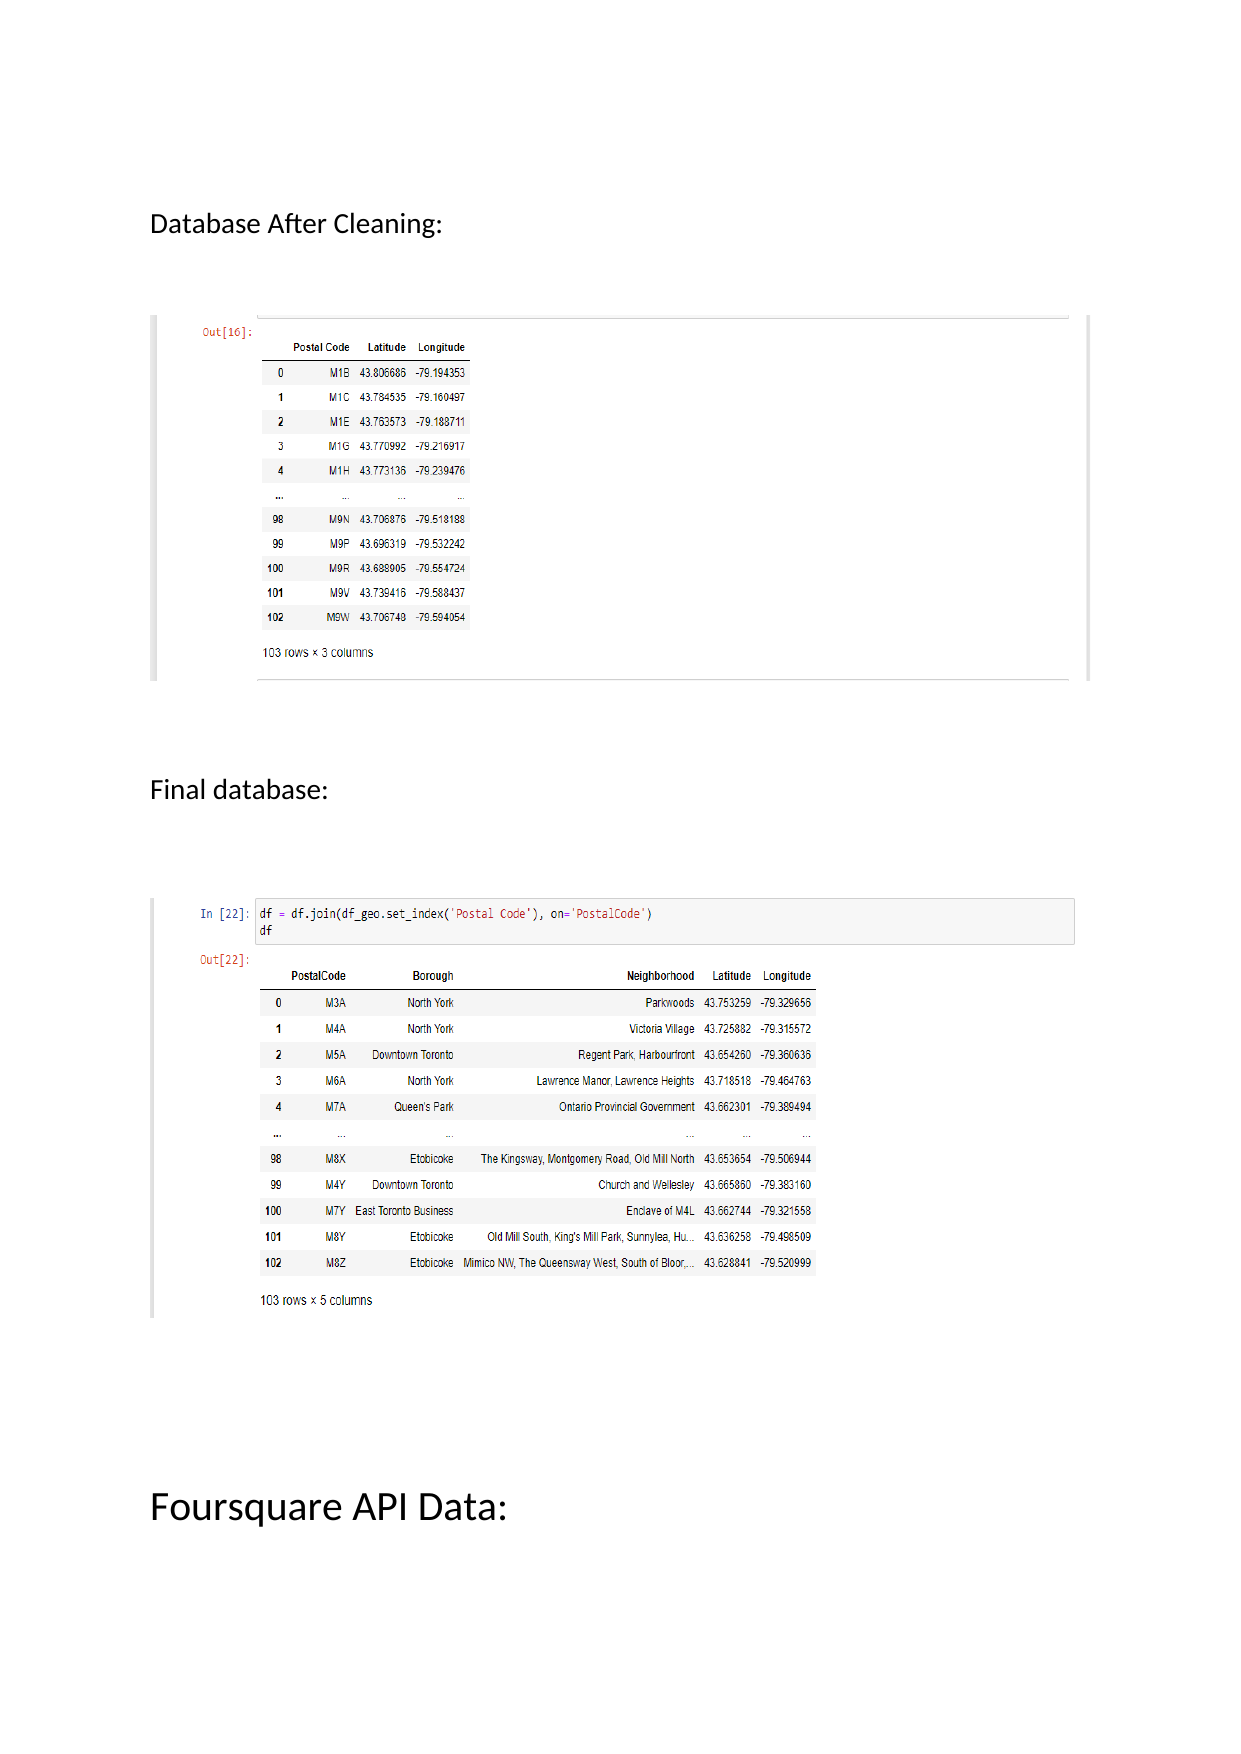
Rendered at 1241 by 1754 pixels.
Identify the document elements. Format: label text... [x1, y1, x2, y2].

text Final database: [150, 771, 1090, 807]
text Database After Cleaning: [150, 205, 1090, 241]
text Foursquare API Data: [150, 1480, 1090, 1531]
picture [150, 315, 1091, 681]
picture [150, 898, 1091, 1318]
